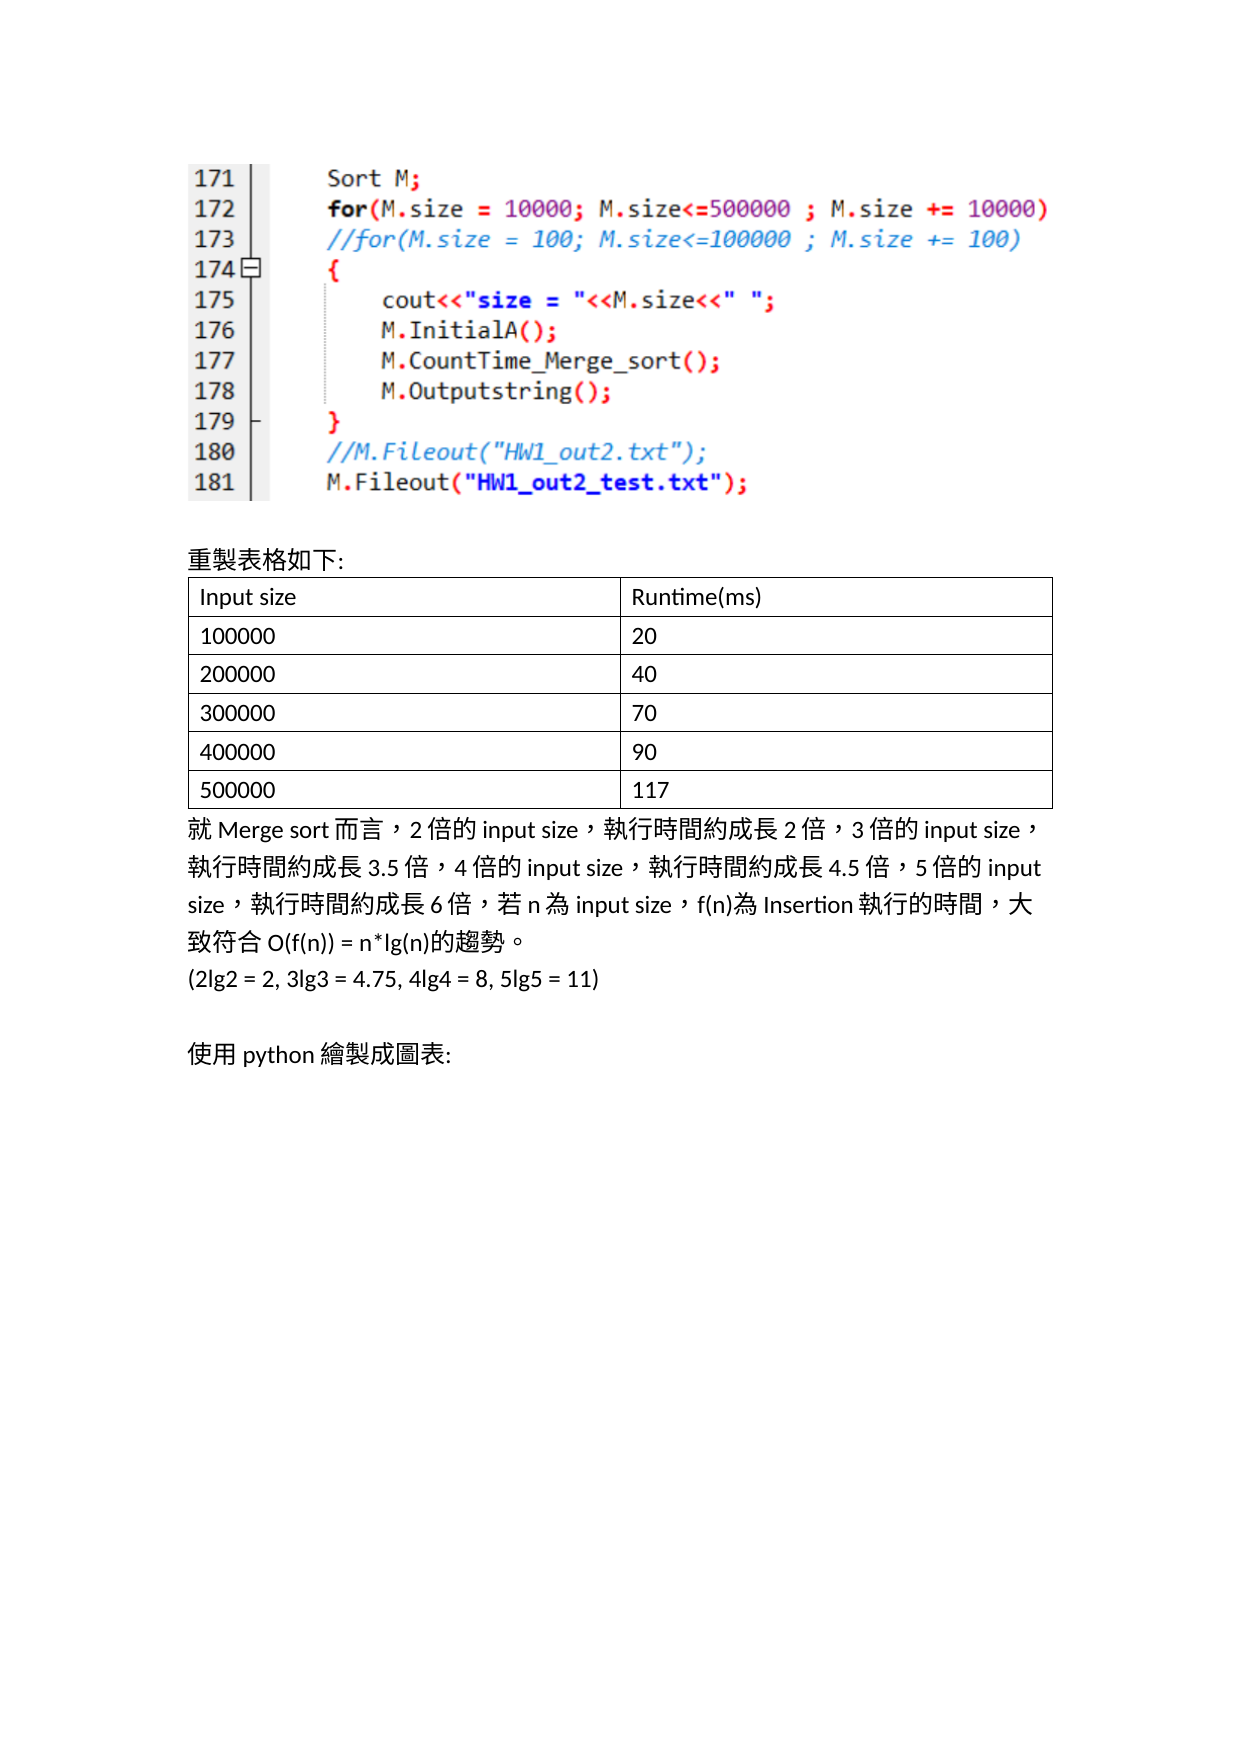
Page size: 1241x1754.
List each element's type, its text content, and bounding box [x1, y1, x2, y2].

text 就Merge sort而言，2倍的input size，執行時間約成長2倍，3倍的input size，執行時間約成長3.5倍，4倍的input size，執行時間約成長4.5倍，5倍的input size，執行時間約成長6倍，若n為input size，f(n)為Insertion執行的時間，大致符合O(f(n)) = n*lg(n)的趨勢。 [187, 809, 1053, 959]
text (2lg2 = 2, 3lg3 = 4.75, 4lg4 = 8, 5lg5 = 11) [187, 959, 1053, 997]
text 重製表格如下: [187, 539, 1053, 577]
table_cell 300000 [189, 694, 620, 731]
table_cell 500000 [189, 771, 620, 808]
picture [187, 164, 1053, 501]
table_header Runtime(ms) [621, 578, 1052, 616]
table_cell 100000 [189, 617, 620, 654]
table_cell 20 [621, 617, 1052, 654]
table_cell 70 [621, 694, 1052, 731]
table_cell 40 [621, 655, 1052, 693]
table_cell 117 [621, 771, 1052, 808]
text 使用python繪製成圖表: [187, 1034, 1053, 1072]
table_cell 400000 [189, 732, 620, 770]
table_cell 200000 [189, 655, 620, 693]
table_header Input size [189, 578, 620, 616]
table_cell 90 [621, 732, 1052, 770]
